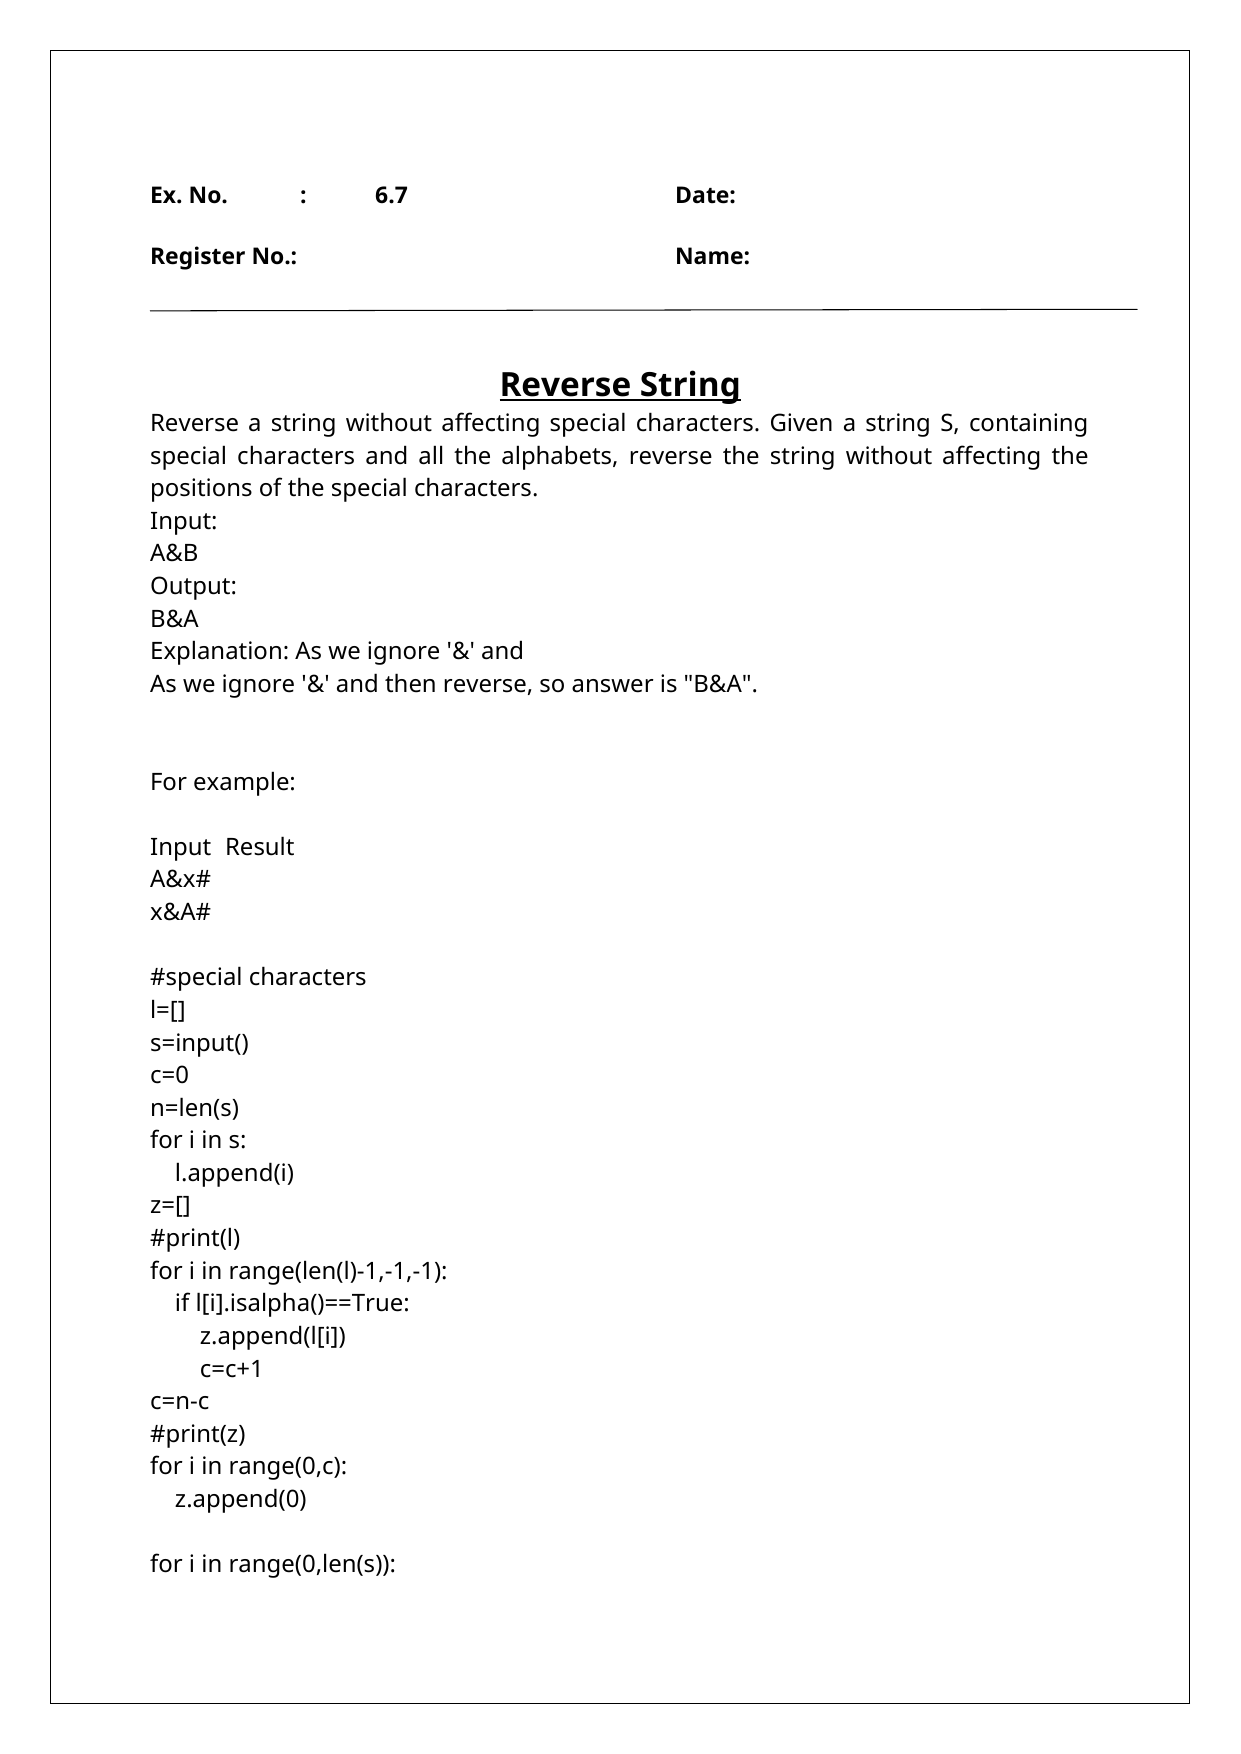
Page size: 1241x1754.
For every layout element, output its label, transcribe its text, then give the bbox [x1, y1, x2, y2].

text c=0 [150, 1058, 1090, 1091]
text A&B [150, 536, 1090, 569]
text Input: [150, 504, 1090, 536]
text for i in range(0,c): [150, 1449, 1090, 1482]
text x&A# [150, 895, 1090, 927]
text #special characters [150, 960, 1090, 993]
text Reverse String [150, 360, 1090, 406]
text s=input() [150, 1025, 1090, 1058]
text l.append(i) [150, 1156, 1090, 1188]
text Reverse a string without affecting special characters. Given a string S, containing special characters and all the alphabets, reverse the string without affecting the positions of the special characters. [150, 406, 1090, 504]
text l=[] [150, 993, 1090, 1025]
text c=n-c [150, 1384, 1090, 1417]
text Input Result [150, 830, 1090, 862]
text Output: [150, 569, 1090, 601]
text z=[] [150, 1188, 1090, 1221]
text B&A [150, 601, 1090, 634]
text for i in range(0,len(s)): [150, 1547, 1090, 1579]
text for i in s: [150, 1123, 1090, 1156]
text z.append(0) [150, 1482, 1090, 1514]
text Ex. No. : 6.7 Date: [150, 179, 1090, 210]
text #print(l) [150, 1221, 1090, 1253]
text if l[i].isalpha()==True: [150, 1286, 1090, 1319]
text #print(z) [150, 1417, 1090, 1449]
text For example: [150, 764, 1090, 797]
text Explanation: As we ignore '&' and [150, 634, 1090, 667]
text A&x# [150, 862, 1090, 895]
text As we ignore '&' and then reverse, so answer is "B&A". [150, 667, 1090, 699]
text z.append(l[i]) [150, 1319, 1090, 1351]
text c=c+1 [150, 1351, 1090, 1384]
text Register No.: Name: [150, 239, 1090, 271]
text for i in range(len(l)-1,-1,-1): [150, 1253, 1090, 1286]
text n=len(s) [150, 1091, 1090, 1123]
